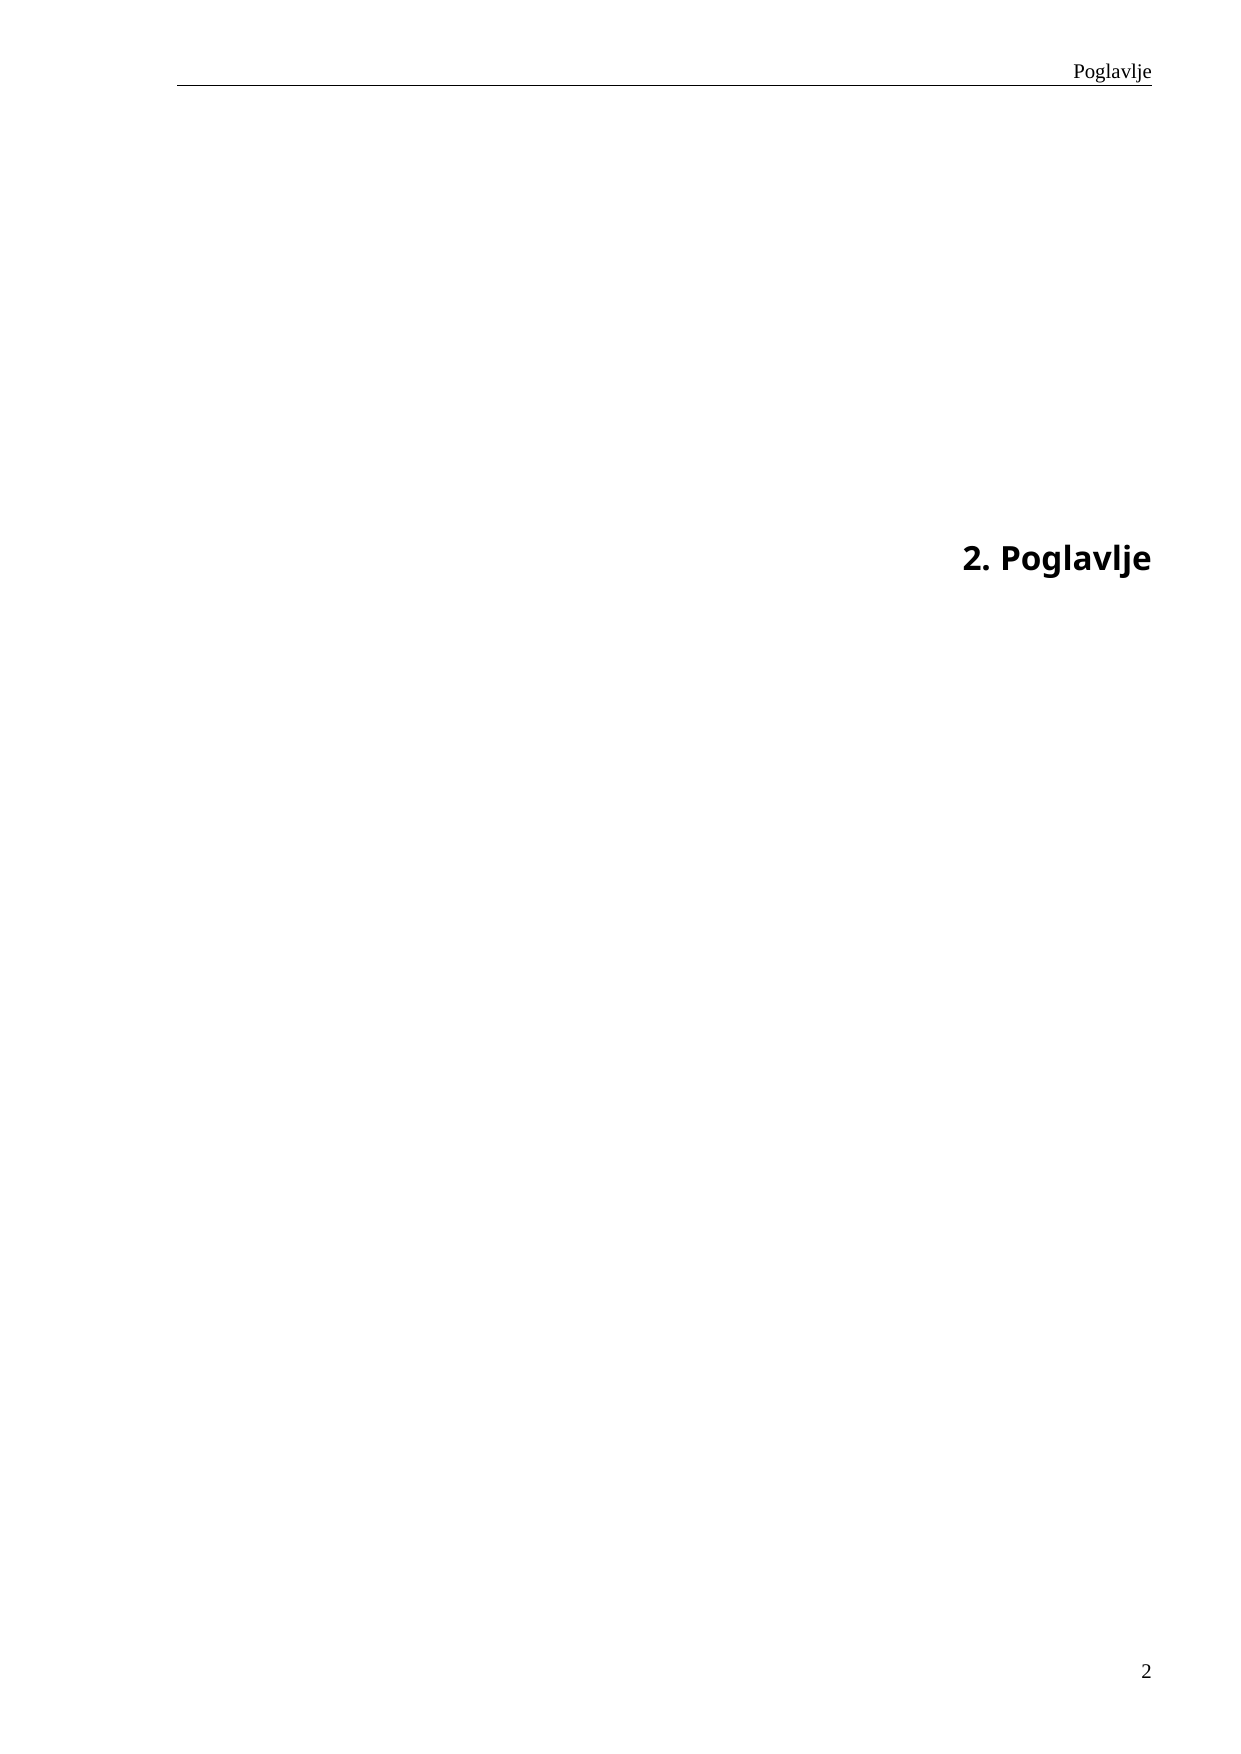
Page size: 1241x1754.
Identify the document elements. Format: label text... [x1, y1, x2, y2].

subtitle Poglavlje [177, 535, 1152, 580]
